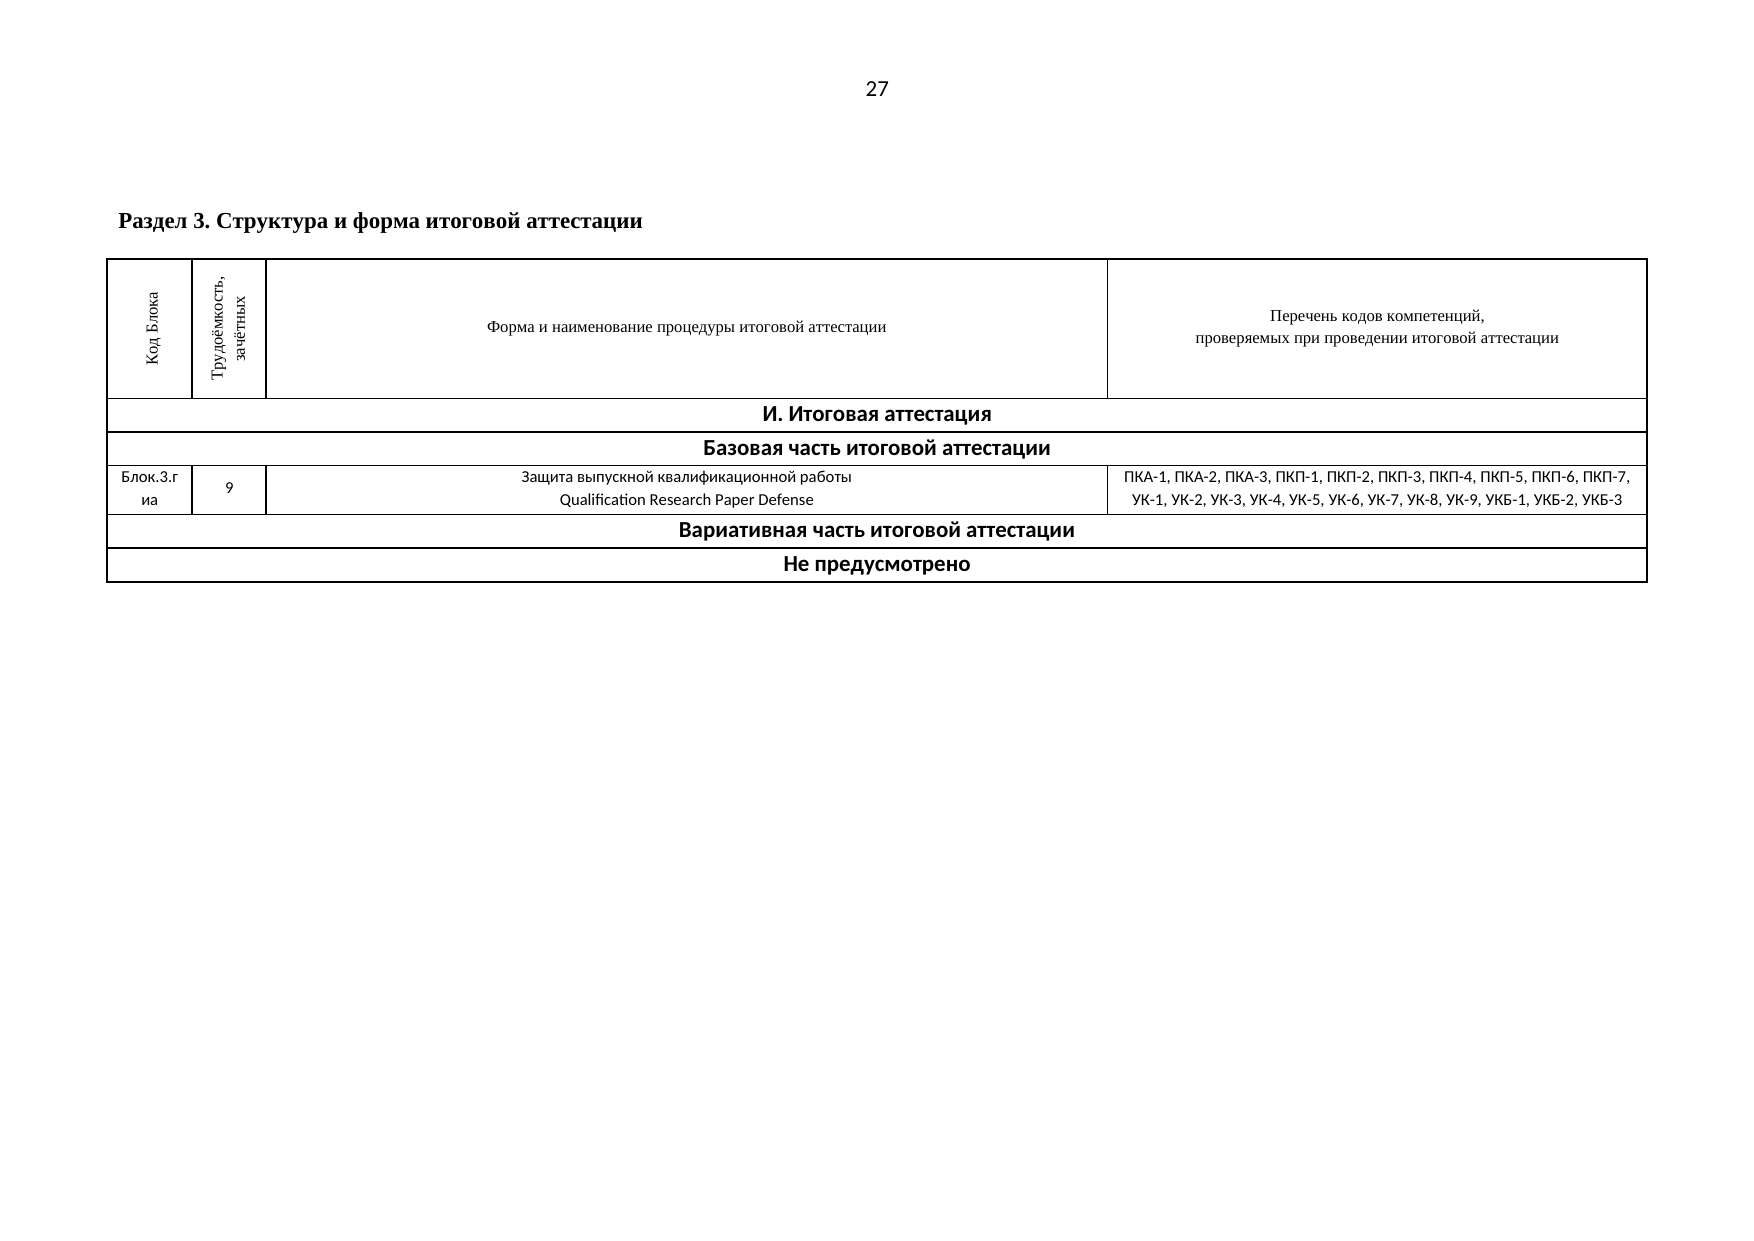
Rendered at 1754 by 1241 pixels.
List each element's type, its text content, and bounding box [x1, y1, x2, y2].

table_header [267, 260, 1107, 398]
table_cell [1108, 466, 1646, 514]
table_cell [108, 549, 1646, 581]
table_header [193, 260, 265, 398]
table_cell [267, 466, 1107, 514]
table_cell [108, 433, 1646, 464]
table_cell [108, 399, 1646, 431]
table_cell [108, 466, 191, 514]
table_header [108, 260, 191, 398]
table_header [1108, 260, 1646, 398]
text Раздел 3. Структура и форма итоговой аттестации [118, 207, 1636, 233]
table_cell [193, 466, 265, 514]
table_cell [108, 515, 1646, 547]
